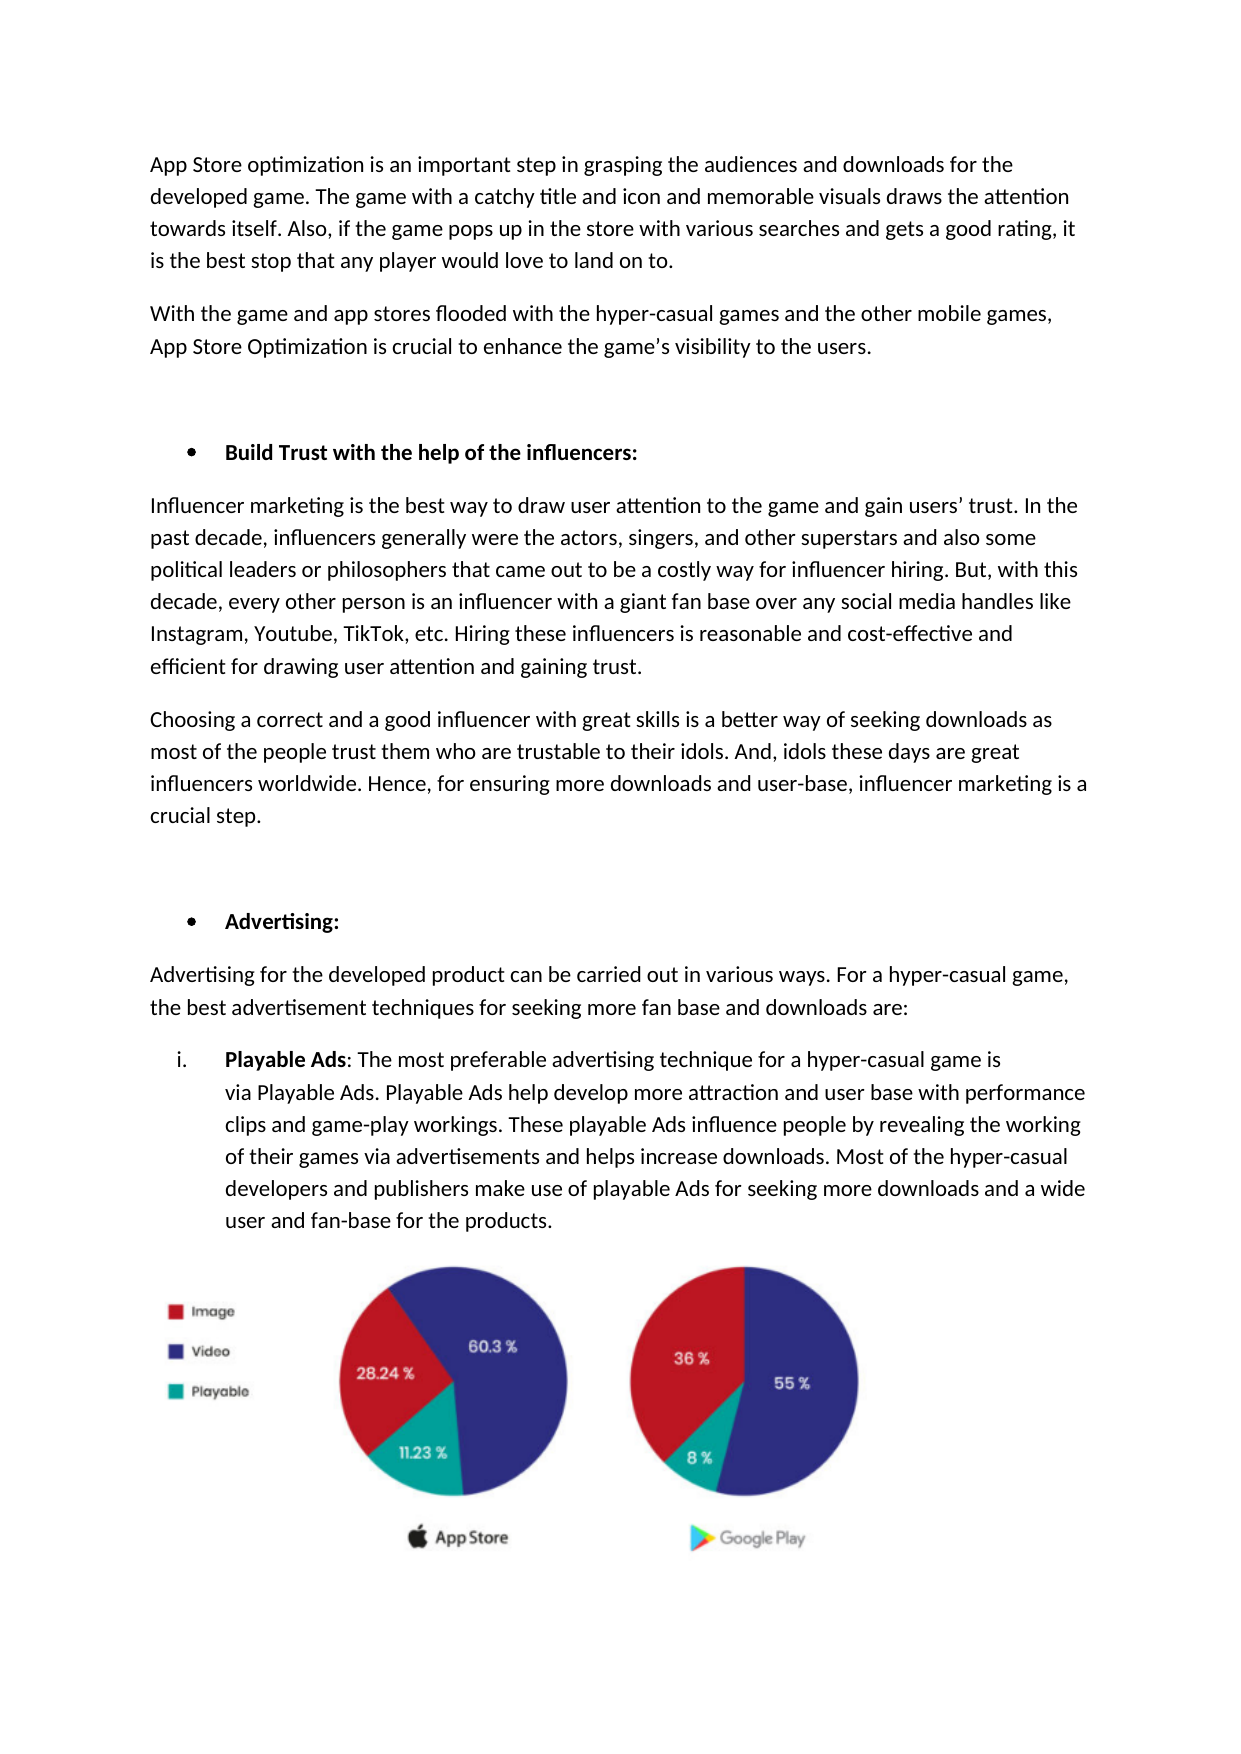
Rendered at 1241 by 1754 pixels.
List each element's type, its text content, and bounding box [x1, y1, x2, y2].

text Choosing a correct and a good influencer with great skills is a better way of seeking downloads as most of the people trust them who are trustable to their idols. And, idols these days are great influencers worldwide. Hence, for ensuring more downloads and user-base, influencer marketing is a crucial step. [150, 705, 1090, 829]
text Advertising for the developed product can be carried out in various ways. For a hyper-casual game, the best advertisement techniques for seeking more fan base and downloads are: [150, 960, 1090, 1021]
text Influencer marketing is the best way to draw user attention to the game and gain users’ trust. In the past decade, influencers generally were the actors, singers, and other superstars and also some political leaders or philosophers that came out to be a costly way for influencer hiring. But, with this decade, every other person is an influencer with a giant fan base over any social media handles like Instagram, Youtube, TikTok, etc. Hiring these influencers is reasonable and cost-effective and efficient for drawing user attention and gaining trust. [150, 491, 1090, 680]
text App Store optimization is an important step in grasping the audiences and downloads for the developed game. The game with a catchy title and icon and memorable visuals draws the attention towards itself. Also, if the game pops up in the store with various searches and gets a good rating, it is the best stop that any player would love to land on to. [150, 150, 1090, 274]
picture [150, 1259, 893, 1576]
list Build Trust with the help of the influencers: [187, 438, 1090, 466]
text With the game and app stores flooded with the hyper-casual games and the other mobile games, App Store Optimization is crucial to enhance the game’s visibility to the users. [150, 299, 1090, 360]
list Playable Ads: The most preferable advertising technique for a hyper-casual game is via Playable Ads. Playable Ads help develop more attraction and user base with performance clips and game-play workings. These playable Ads influence people by revealing the working of their games via advertisements and helps increase downloads. Most of the hyper-casual developers and publishers make use of playable Ads for seeking more downloads and a wide user and fan-base for the products. [187, 1046, 1090, 1234]
list Advertising: [187, 907, 1090, 935]
